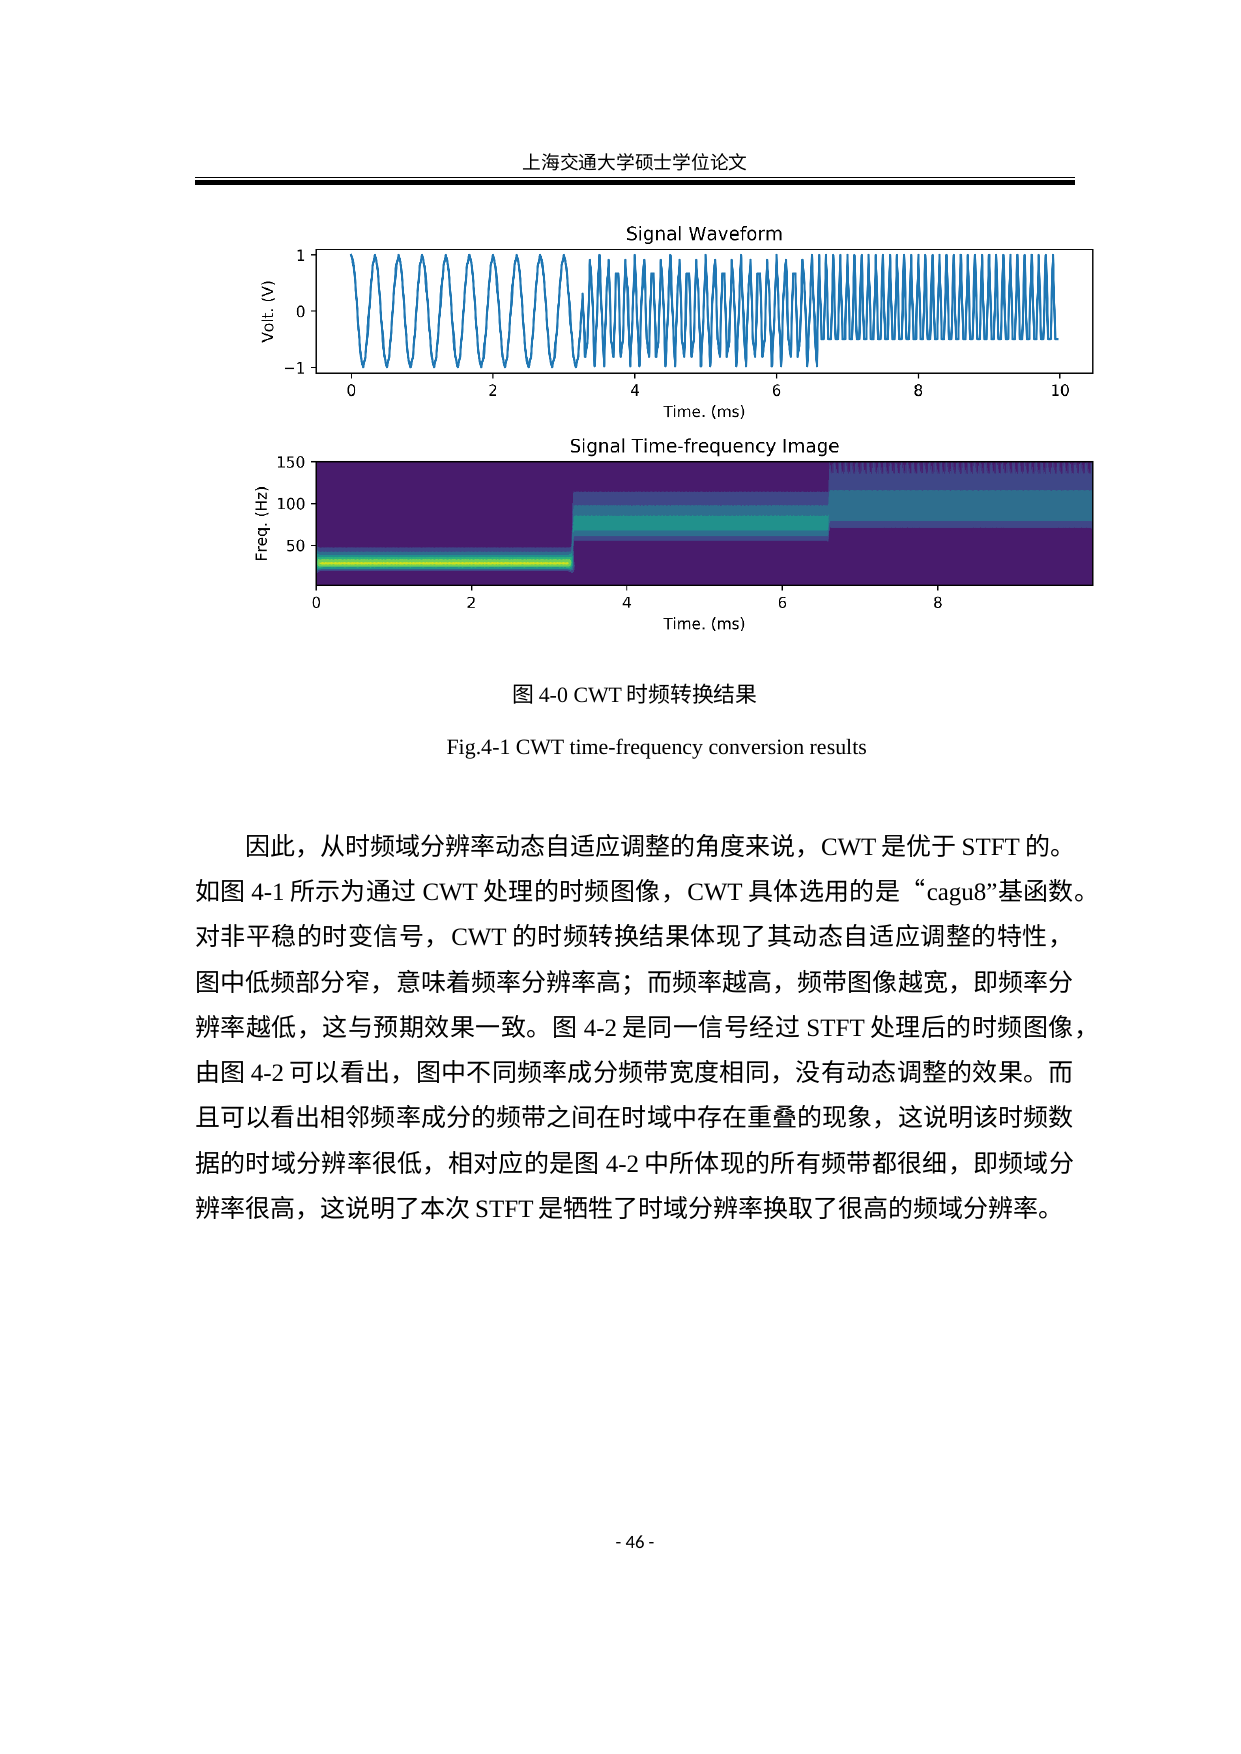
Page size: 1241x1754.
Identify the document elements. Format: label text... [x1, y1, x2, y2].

text 图4-1 CWT时频转换结果 [195, 677, 1075, 708]
text 因此，从时频域分辨率动态自适应调整的角度来说，CWT是优于STFT的。如图4-1所示为通过CWT处理的时频图像，CWT具体选用的是“cagu8”基函数。对非平稳的时变信号，CWT的时频转换结果体现了其动态自适应调整的特性，图中低频部分窄，意味着频率分辨率高；而频率越高，频带图像越宽，即频率分辨率越低，这与预期效果一致。图4-2是同一信号经过STFT处理后的时频图像，由图4-2可以看出，图中不同频率成分频带宽度相同，没有动态调整的效果。而且可以看出相邻频率成分的频带之间在时域中存在重叠的现象，这说明该时频数据的时域分辨率很低，相对应的是图4-2中所体现的所有频带都很细，即频域分辨率很高，这说明了本次STFT是牺牲了时域分辨率换取了很高的频域分辨率。 [195, 826, 1075, 1225]
picture [238, 208, 1119, 649]
text Fig.4-1 CWT time-frequency conversion results [239, 734, 1075, 759]
